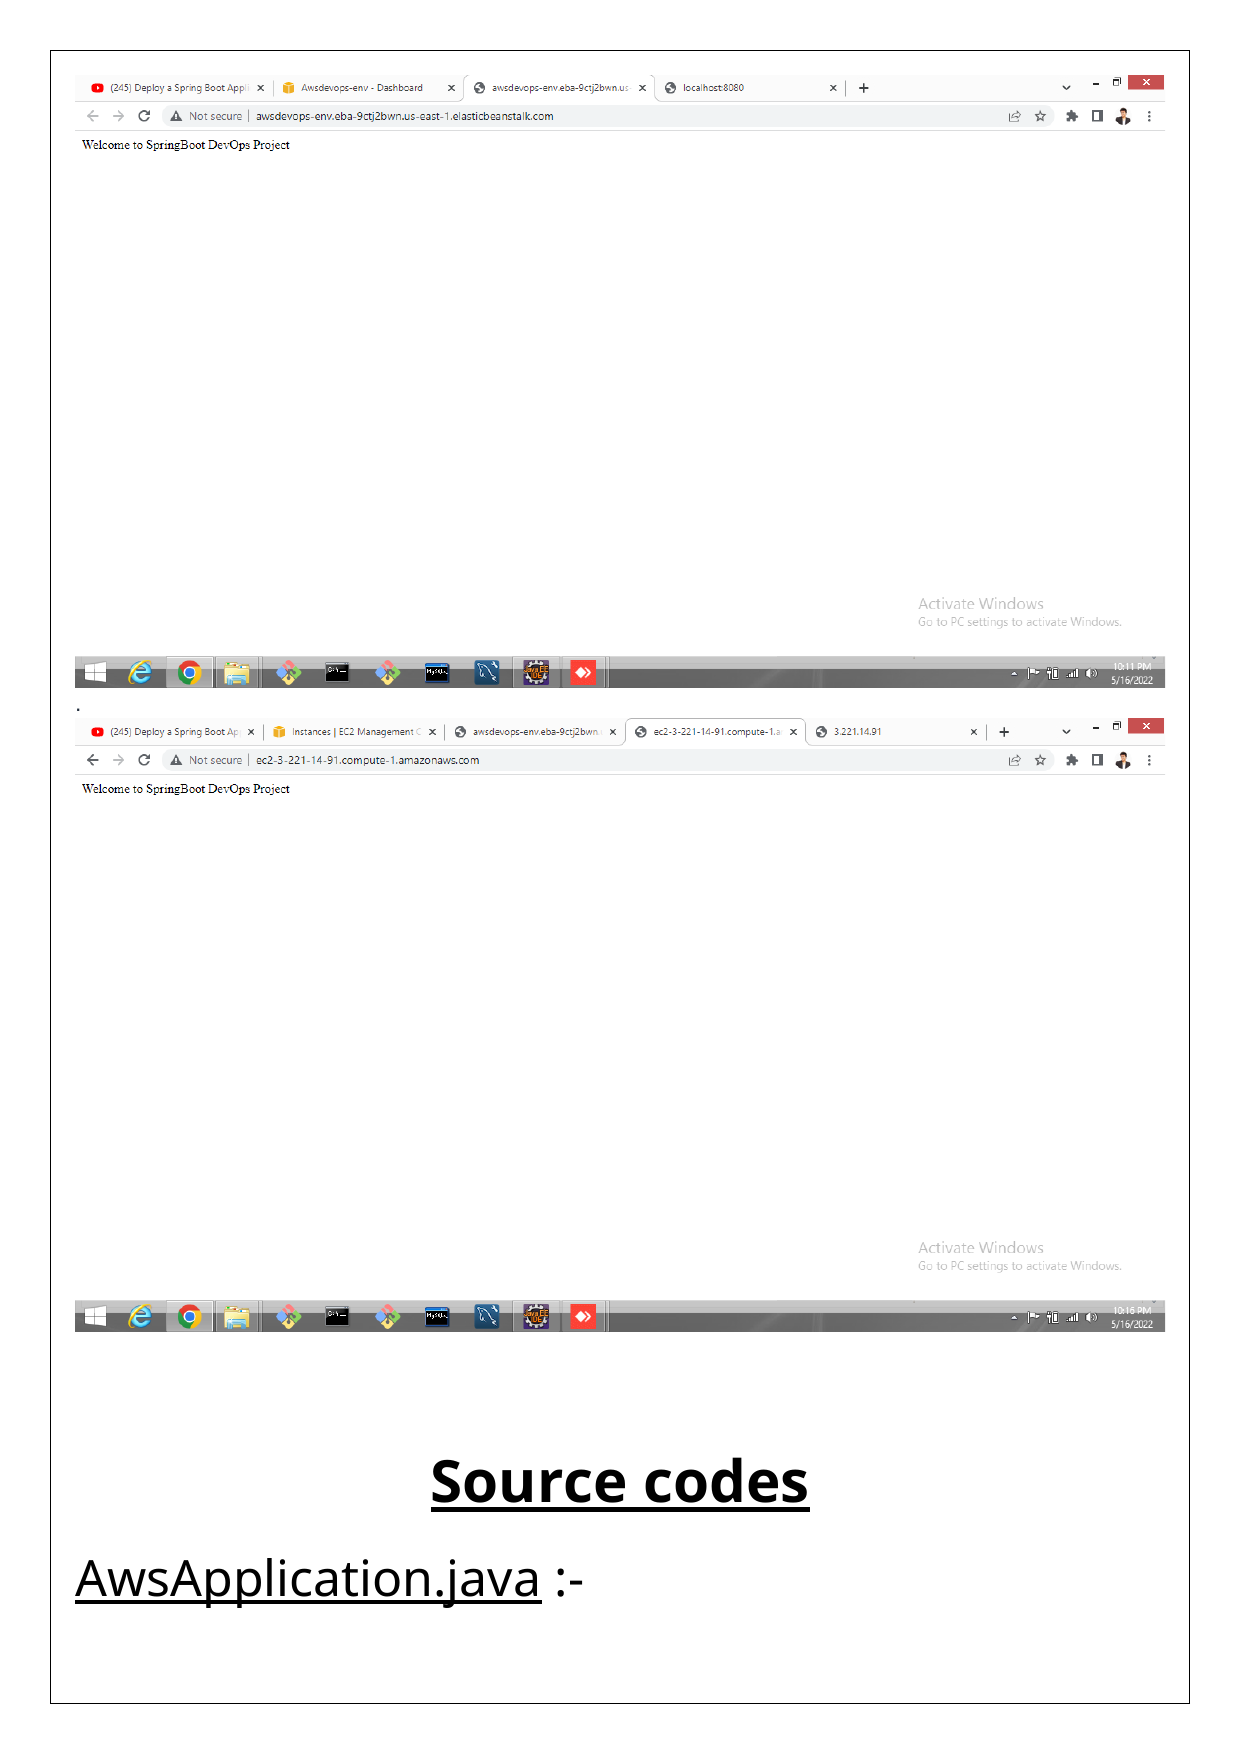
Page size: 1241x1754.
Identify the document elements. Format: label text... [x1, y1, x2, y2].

picture [75, 718, 1166, 1332]
text AwsApplication.java :- [75, 1543, 1165, 1611]
text . [75, 688, 1165, 718]
text Source codes [75, 1441, 1165, 1520]
picture [75, 75, 1166, 688]
